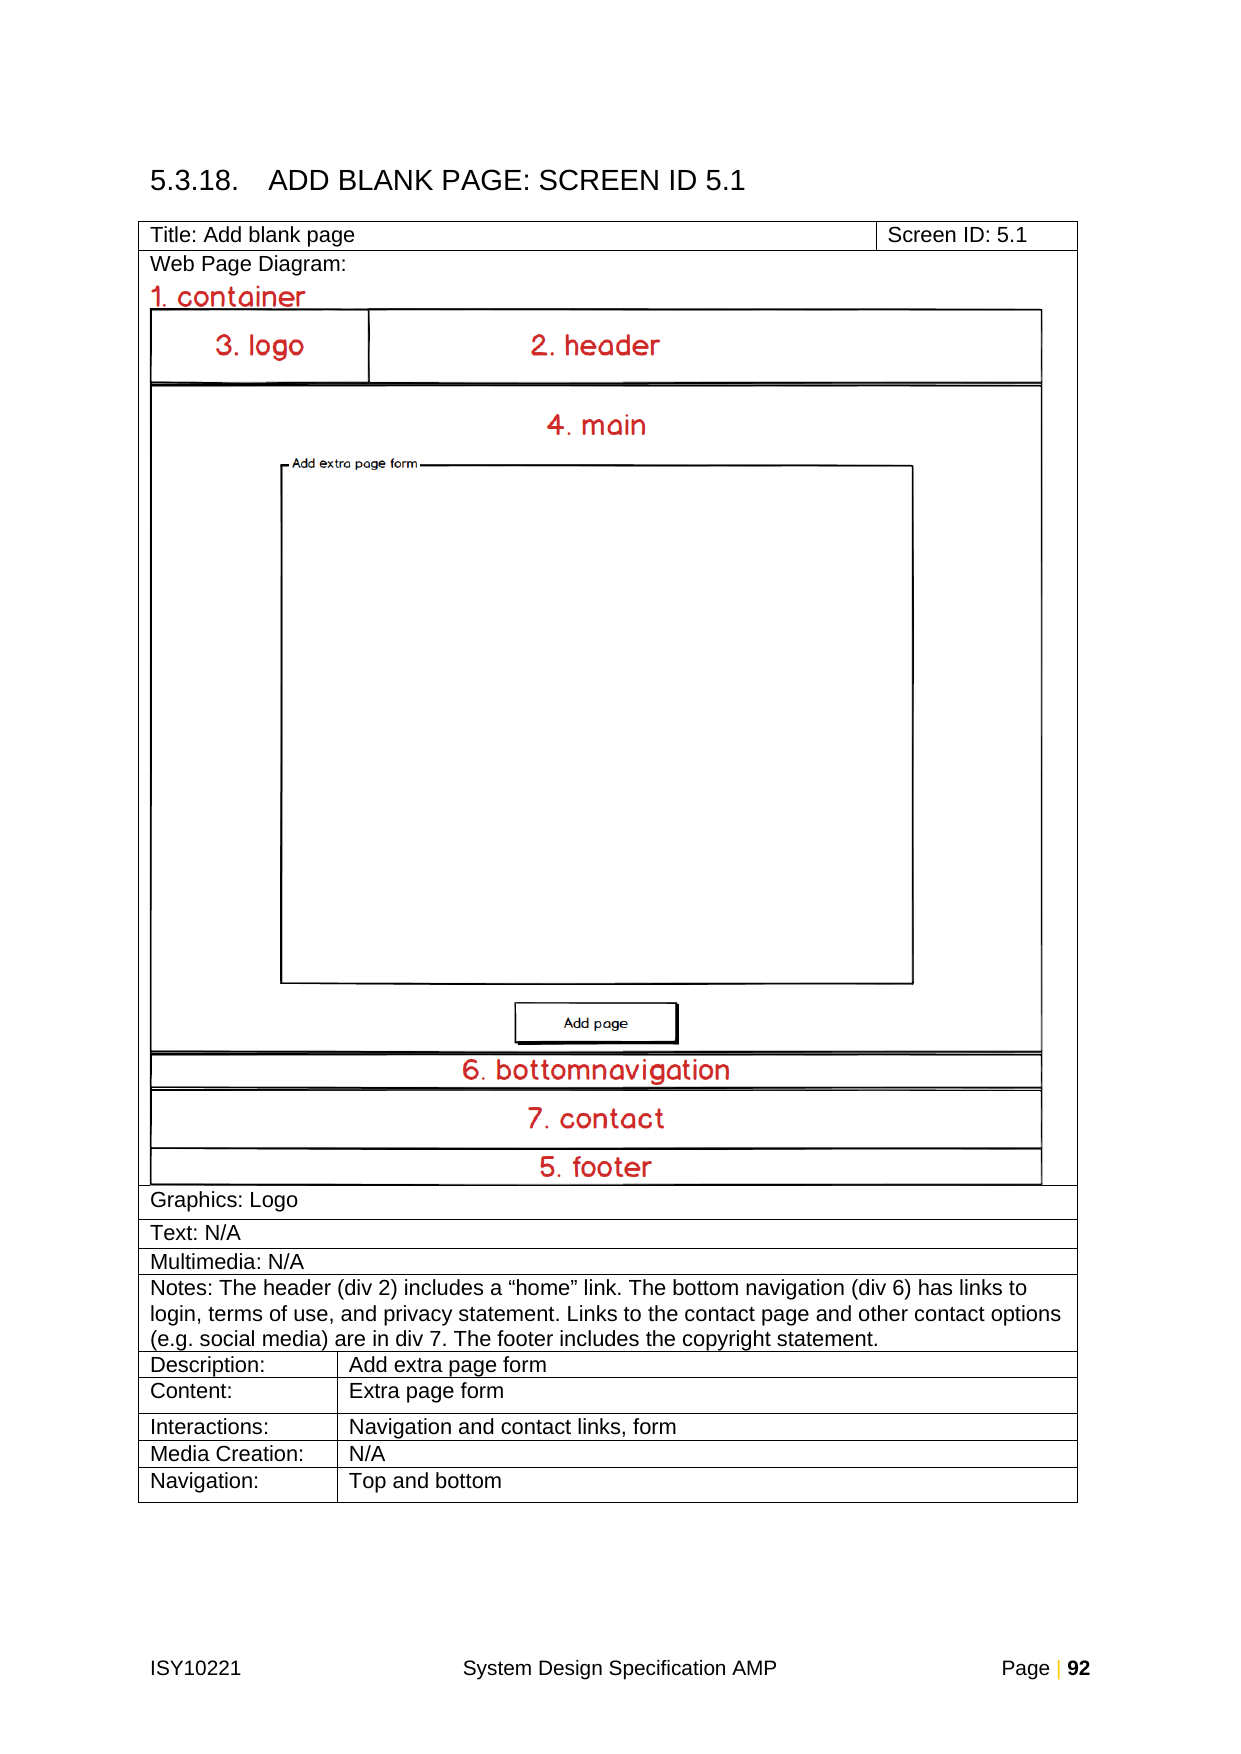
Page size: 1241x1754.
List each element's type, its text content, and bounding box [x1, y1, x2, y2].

table_cell Web Page Diagram: [139, 251, 1077, 279]
table_header Screen ID: 5.1 [877, 222, 1077, 250]
picture [149, 279, 1043, 1186]
table_cell Description: [139, 1352, 337, 1377]
table_cell [1043, 279, 1077, 1185]
table_cell Navigation: [139, 1468, 337, 1502]
table_cell [139, 279, 149, 1185]
table_cell Add extra page form [338, 1352, 1077, 1377]
table_cell Multimedia: N/A [139, 1249, 1077, 1274]
table_cell Notes: The header (div 2) includes a “home” link. The bottom navigation (div 6) has links to login, terms of use, and privacy statement. Links to the contact page and other contact options (e.g. social media) are in div 7. The footer includes the copyright statement. [139, 1275, 1077, 1351]
table_cell Top and bottom [338, 1468, 1077, 1502]
table_cell Graphics: Logo [139, 1186, 1077, 1219]
table_cell Media Creation: [139, 1441, 337, 1467]
table_cell N/A [338, 1441, 1077, 1467]
table_cell Interactions: [139, 1414, 337, 1439]
subtitle Add blank page: Screen ID 5.1 [150, 162, 1090, 196]
table_cell Navigation and contact links, form [338, 1414, 1077, 1439]
table_cell Content: [139, 1378, 337, 1412]
table_header Title: Add blank page [139, 222, 876, 250]
table_cell Text: N/A [139, 1220, 1077, 1248]
table_cell Extra page form [338, 1378, 1077, 1412]
